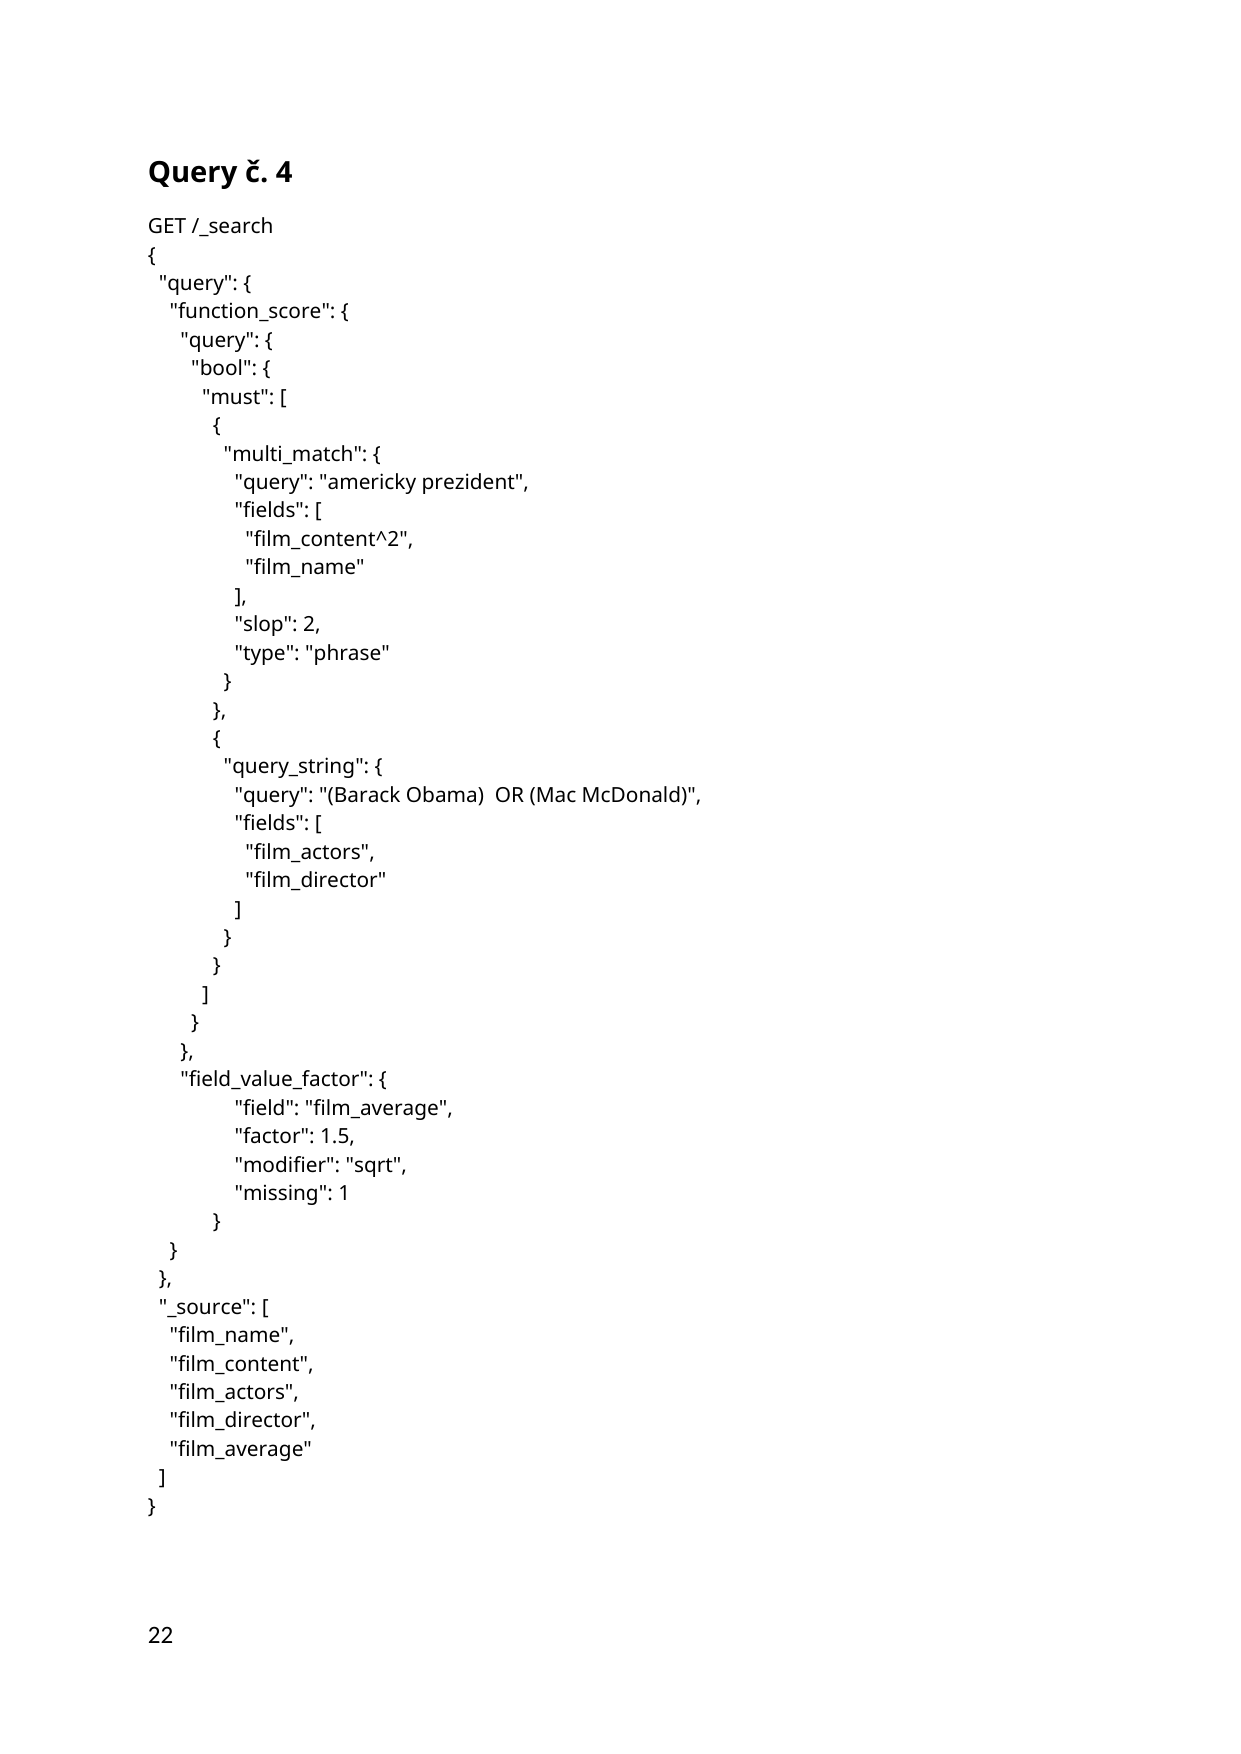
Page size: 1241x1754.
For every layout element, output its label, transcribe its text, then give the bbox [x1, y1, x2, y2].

text ] [148, 894, 1093, 922]
text "query": { [148, 268, 1093, 297]
text "field": "film_average", [148, 1093, 1093, 1121]
text } [148, 1235, 1093, 1263]
text "modifier": "sqrt", [148, 1150, 1093, 1178]
text "film_content^2", [148, 524, 1093, 552]
text "query": "americky prezident", [148, 467, 1093, 496]
text } [148, 951, 1093, 979]
text "film_name", [148, 1320, 1093, 1349]
text "query_string": { [148, 752, 1093, 780]
text }, [148, 1263, 1093, 1292]
text "query": { [148, 325, 1093, 353]
text "slop": 2, [148, 609, 1093, 638]
text } [148, 922, 1093, 951]
text "film_content", [148, 1349, 1093, 1377]
text "type": "phrase" [148, 638, 1093, 666]
text }, [148, 1036, 1093, 1064]
text ] [148, 1462, 1093, 1491]
text "function_score": { [148, 297, 1093, 325]
text GET /_search [148, 211, 1093, 240]
text ], [148, 581, 1093, 609]
text "film_average" [148, 1434, 1093, 1462]
text } [148, 1491, 1093, 1519]
text "film_actors", [148, 1377, 1093, 1406]
text } [148, 1207, 1093, 1235]
text { [148, 723, 1093, 752]
text "_source": [ [148, 1292, 1093, 1320]
text ] [148, 979, 1093, 1007]
text { [148, 240, 1093, 268]
text "bool": { [148, 353, 1093, 382]
text "field_value_factor": { [148, 1064, 1093, 1093]
text "film_director", [148, 1406, 1093, 1434]
text "query": "(Barack Obama) OR (Mac McDonald)", [148, 780, 1093, 808]
text "multi_match": { [148, 439, 1093, 467]
text "film_name" [148, 552, 1093, 581]
text }, [148, 695, 1093, 723]
text } [148, 1007, 1093, 1036]
subtitle Query č. 4 [148, 152, 1093, 191]
text "fields": [ [148, 808, 1093, 837]
text } [148, 666, 1093, 695]
text "factor": 1.5, [148, 1121, 1093, 1150]
text "fields": [ [148, 496, 1093, 524]
text "must": [ [148, 382, 1093, 410]
text "film_director" [148, 865, 1093, 894]
text { [148, 410, 1093, 439]
text "missing": 1 [148, 1178, 1093, 1207]
text "film_actors", [148, 837, 1093, 865]
